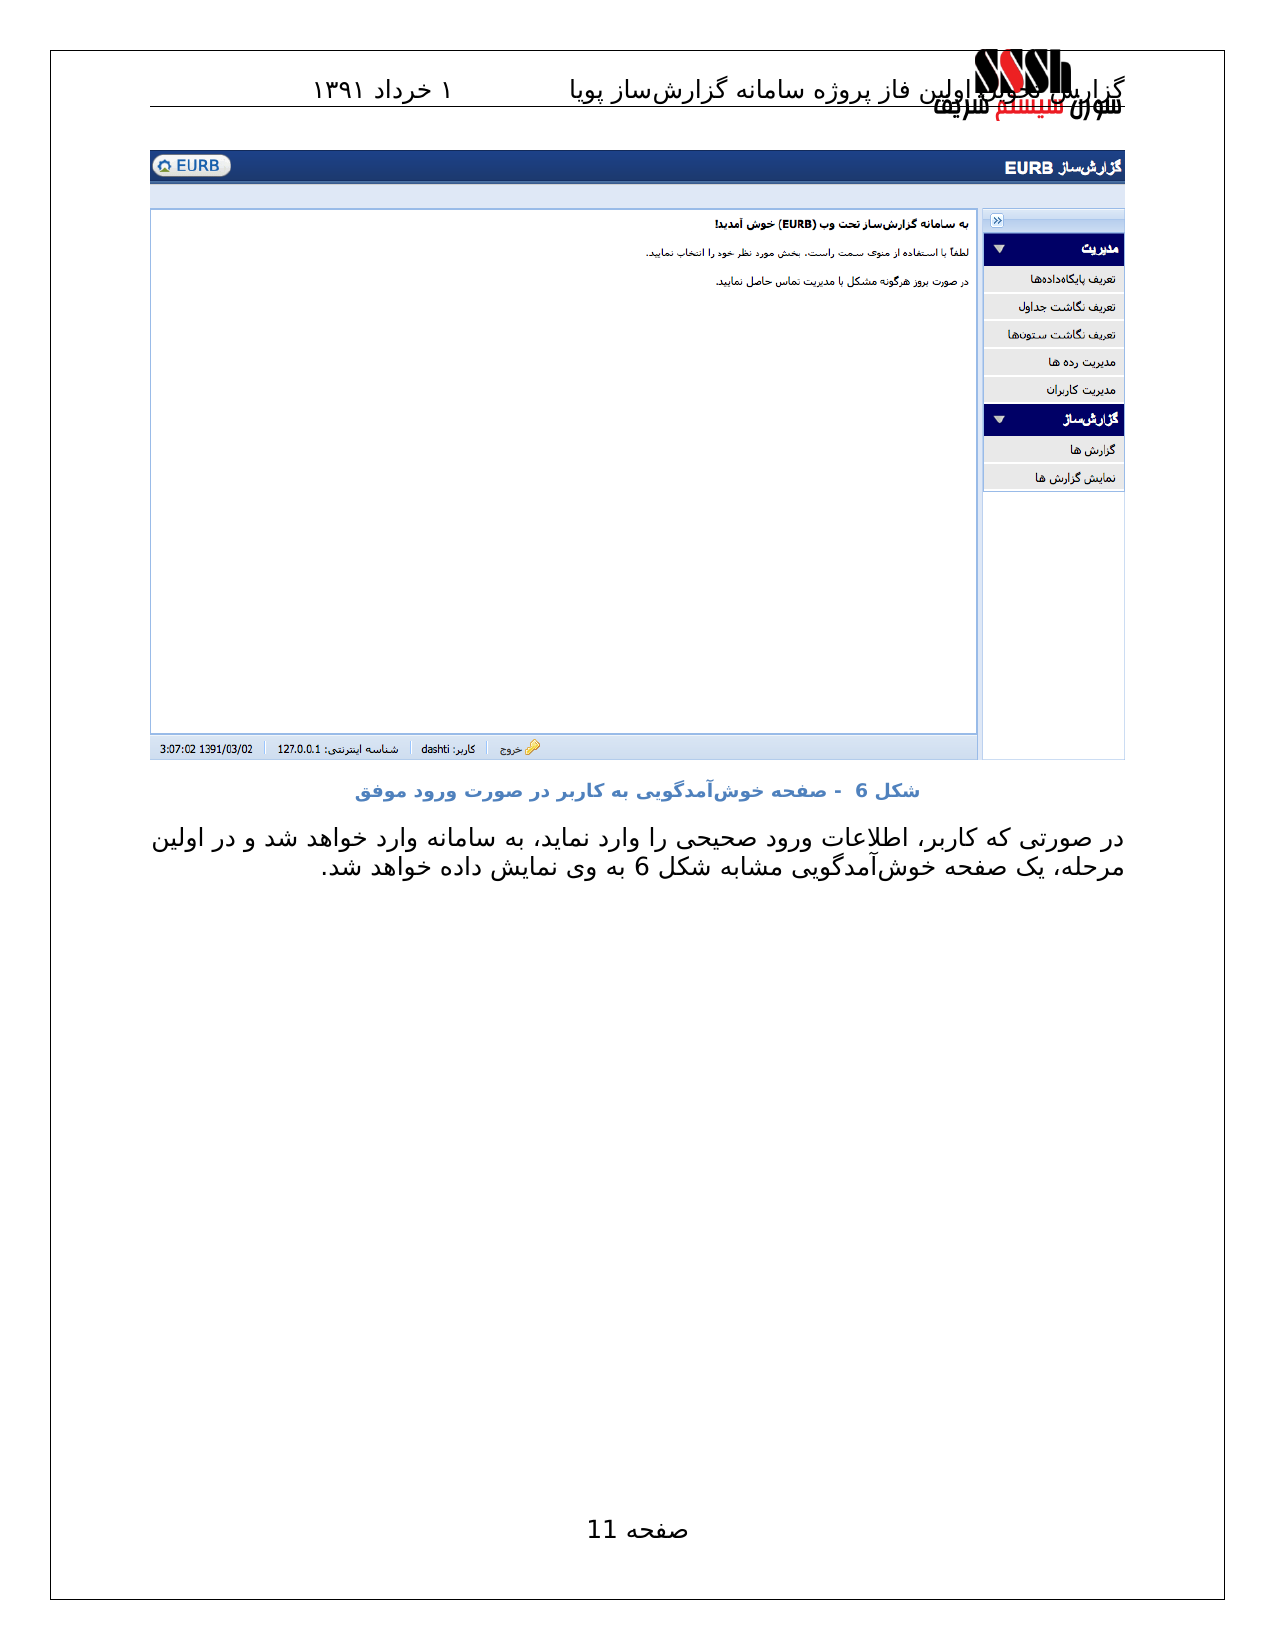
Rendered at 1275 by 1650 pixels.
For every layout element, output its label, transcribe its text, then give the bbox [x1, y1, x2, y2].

text شکل 6 - صفحه خوش‌‌‌‌آمدگویی به کاربر در صورت ورود موفق [150, 780, 1125, 802]
picture [934, 51, 1121, 106]
text در صورتی که کاربر، اطلاعات ورود صحیحی را وارد نماید، به سامانه وارد خواهد شد و در اولین مرحله، یک صفحه خوش‌آمدگویی مشابه شکل 6 به وی نمایش داده خواهد شد. [150, 823, 1125, 881]
picture [150, 150, 1125, 760]
picture [934, 107, 1121, 121]
